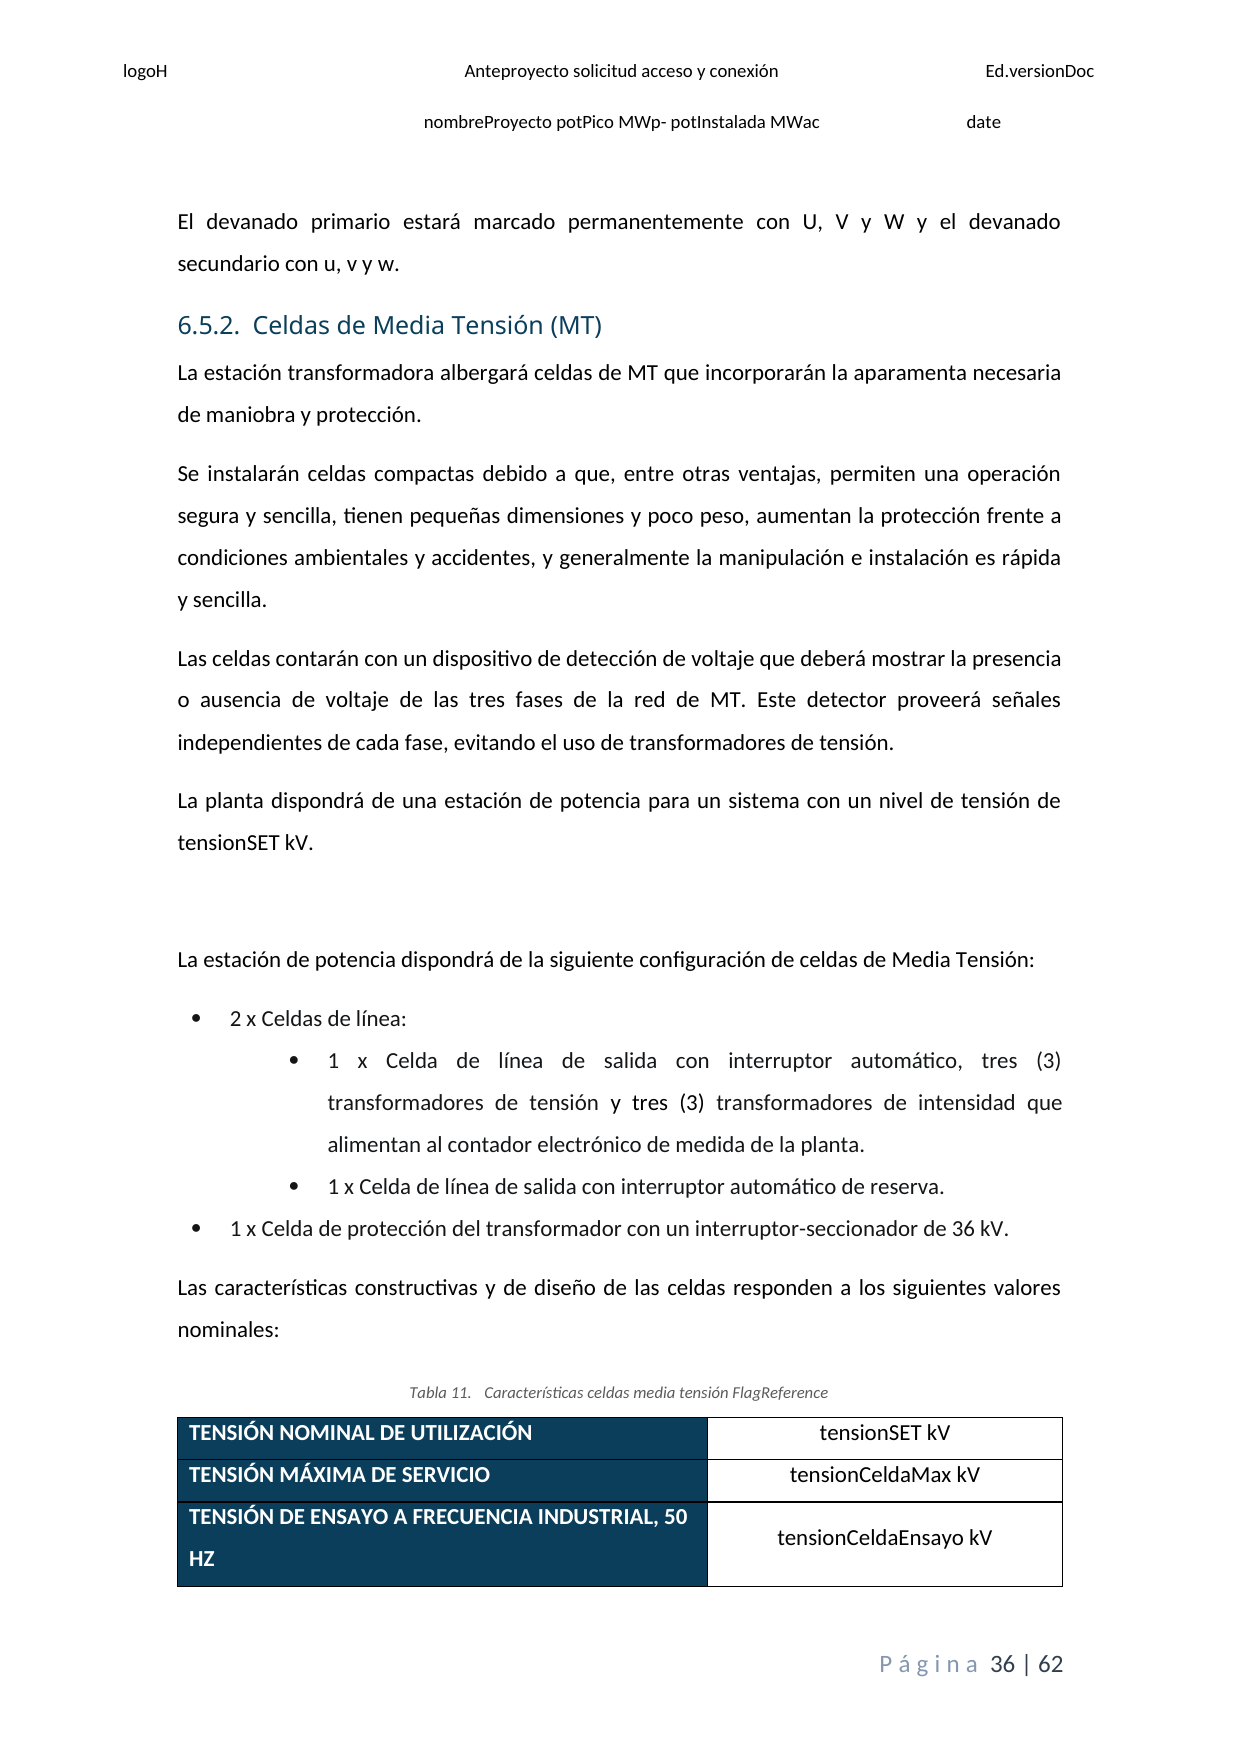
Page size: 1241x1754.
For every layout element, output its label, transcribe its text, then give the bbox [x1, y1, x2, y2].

text Se instalarán celdas compactas debido a que, entre otras ventajas, permiten una operación segura y sencilla, tienen pequeñas dimensiones y poco peso, aumentan la protección frente a condiciones ambientales y accidentes, y generalmente la manipulación e instalación es rápida y sencilla. [177, 459, 1063, 613]
table_header TENSIÓN NOMINAL DE UTILIZACIÓN [178, 1418, 707, 1459]
text Las características constructivas y de diseño de las celdas responden a los siguientes valores nominales: [177, 1273, 1063, 1343]
list 1 x Celda de protección del transformador con un interruptor-seccionador de 36 kV. [192, 1214, 1063, 1242]
list 1 x Celda de línea de salida con interruptor automático de reserva. [290, 1172, 1063, 1200]
table_cell TENSIÓN DE ENSAYO A FRECUENCIA INDUSTRIAL, 50 HZ [178, 1503, 707, 1586]
text La estación transformadora albergará celdas de MT que incorporarán la aparamenta necesaria de maniobra y protección. [177, 358, 1063, 428]
text El devanado primario estará marcado permanentemente con U, V y W y el devanado secundario con u, v y w. [177, 207, 1063, 277]
table_cell tensionCeldaMax kV [708, 1460, 1062, 1501]
subtitle Celdas de Media Tensión (MT) [177, 307, 1063, 341]
text La estación de potencia dispondrá de la siguiente configuración de celdas de Media Tensión: [177, 946, 1063, 973]
list 2 x Celdas de línea: [192, 1004, 1063, 1032]
table_header tensionSET kV [708, 1418, 1062, 1459]
table_cell tensionCeldaEnsayo kV [708, 1503, 1062, 1586]
text Características celdas media tensión FlagReference [176, 1373, 1063, 1402]
table_cell TENSIÓN MÁXIMA DE SERVICIO [178, 1460, 707, 1501]
text Las celdas contarán con un dispositivo de detección de voltaje que deberá mostrar la presencia o ausencia de voltaje de las tres fases de la red de MT. Este detector proveerá señales independientes de cada fase, evitando el uso de transformadores de tensión. [177, 644, 1063, 756]
list 1 x Celda de línea de salida con interruptor automático, tres (3) transformadores de tensión y tres (3) transformadores de intensidad que alimentan al contador electrónico de medida de la planta. [290, 1046, 1063, 1158]
text La planta dispondrá de una estación de potencia para un sistema con un nivel de tensión de tensionSET kV. [177, 786, 1063, 856]
